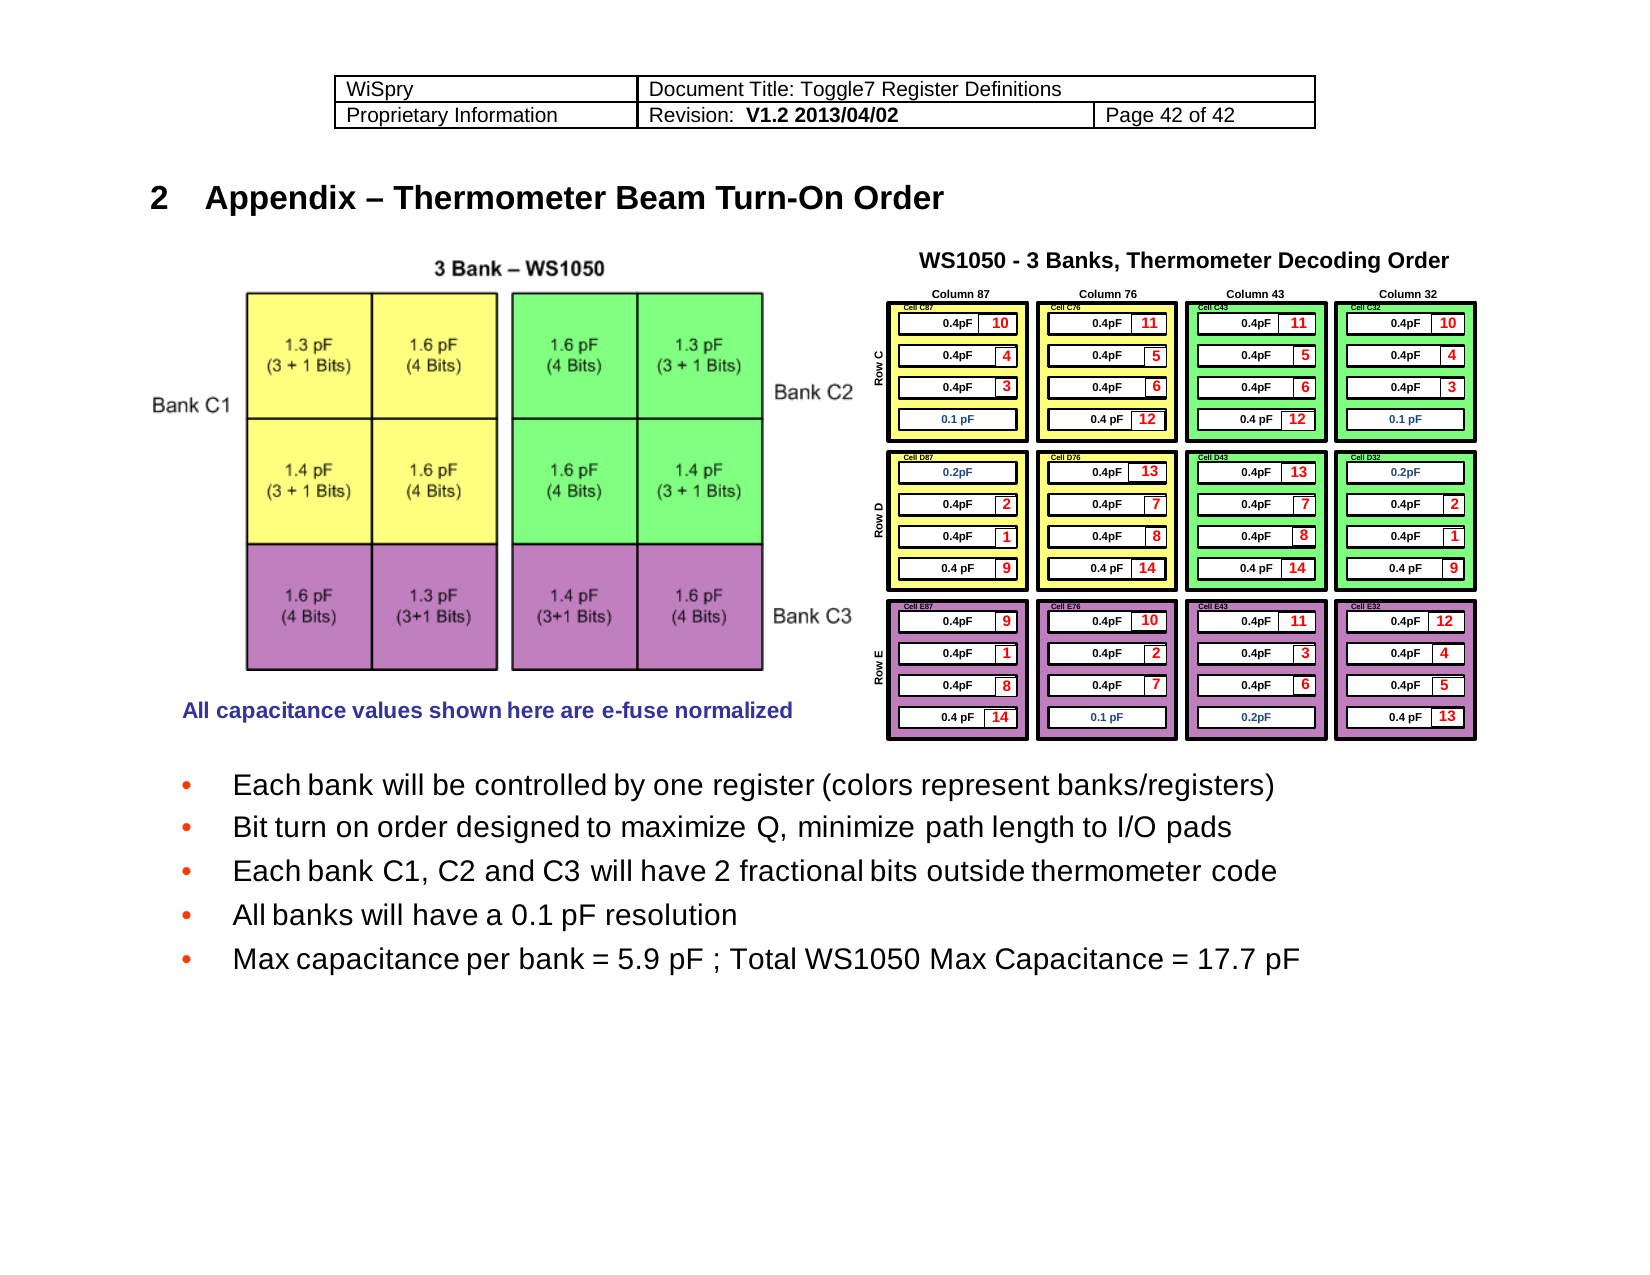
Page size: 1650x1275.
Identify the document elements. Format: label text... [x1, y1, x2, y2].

subtitle Appendix – Thermometer Beam Turn-On Order [150, 178, 1500, 217]
